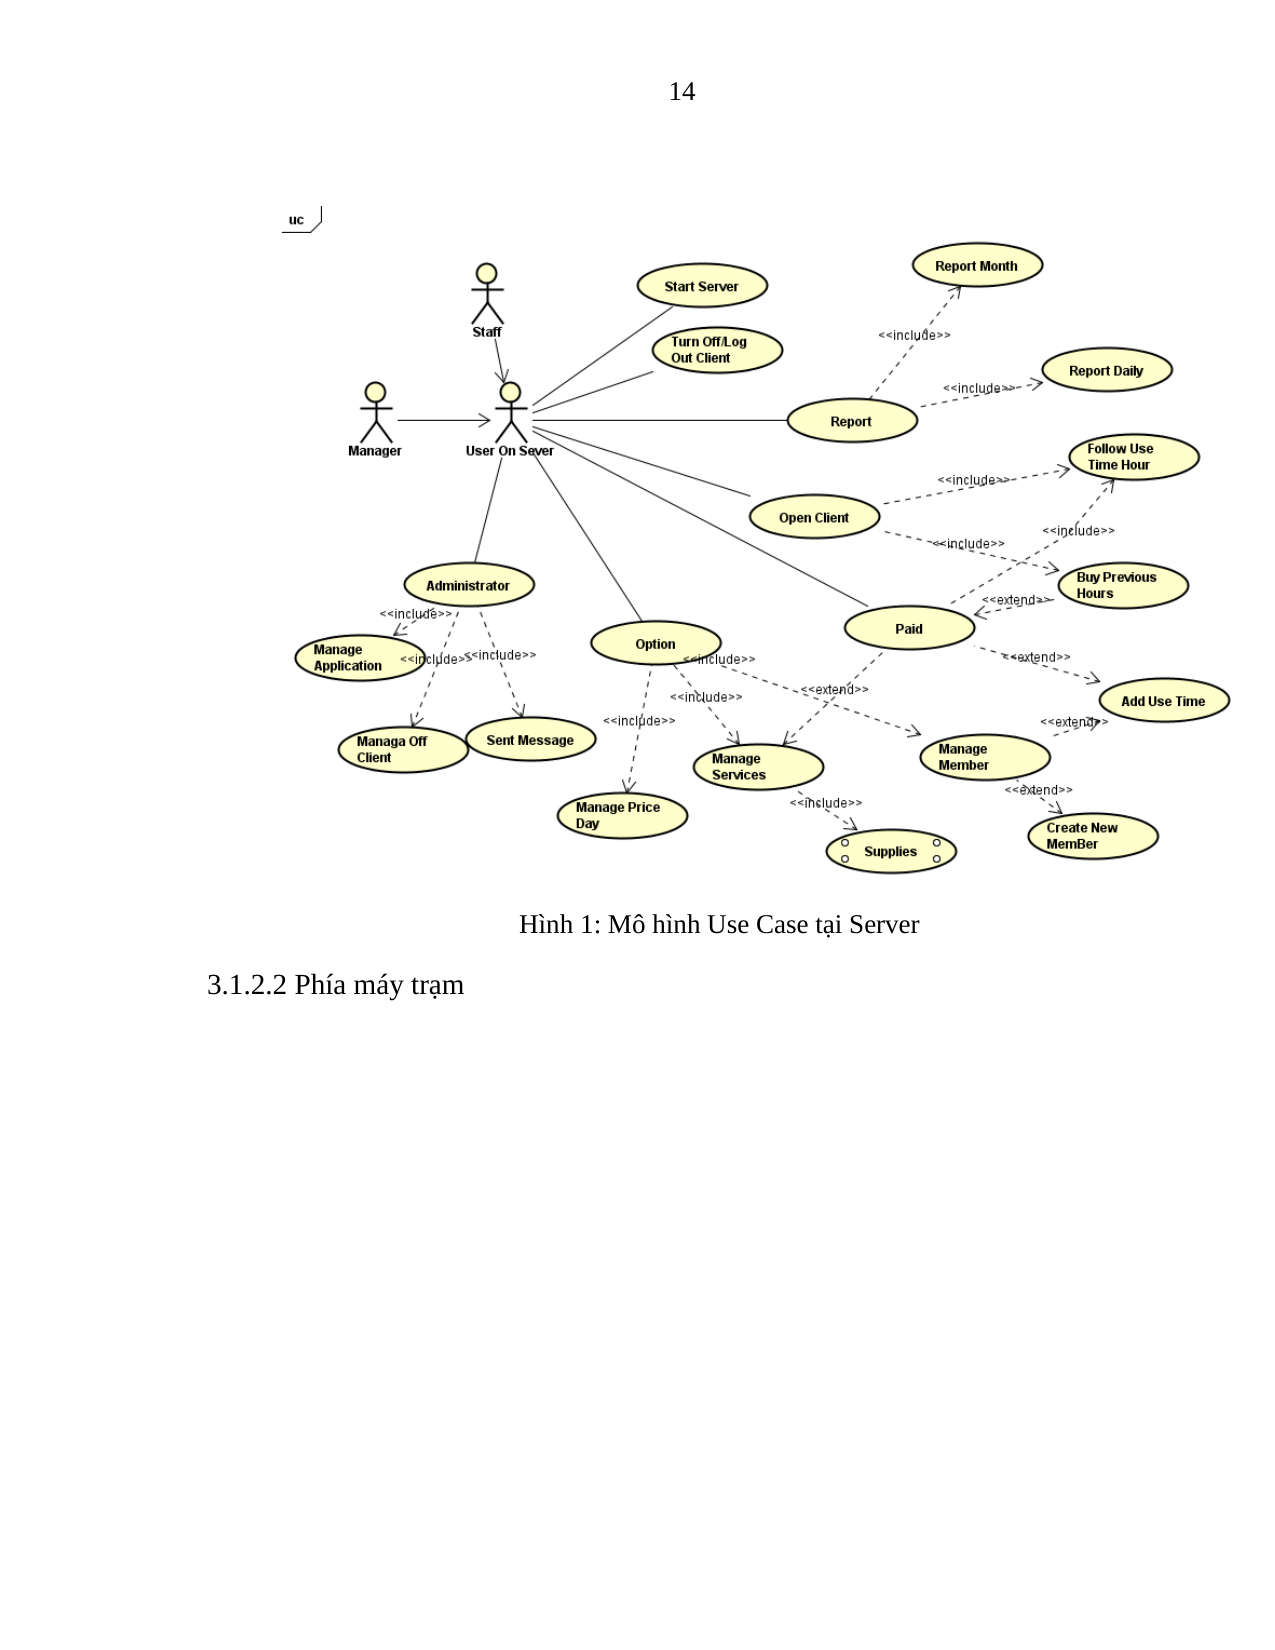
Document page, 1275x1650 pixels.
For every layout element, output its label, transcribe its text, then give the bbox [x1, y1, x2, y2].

picture [281, 206, 1232, 880]
text 3.1.2.2 Phía máy trạm [207, 967, 1157, 1000]
